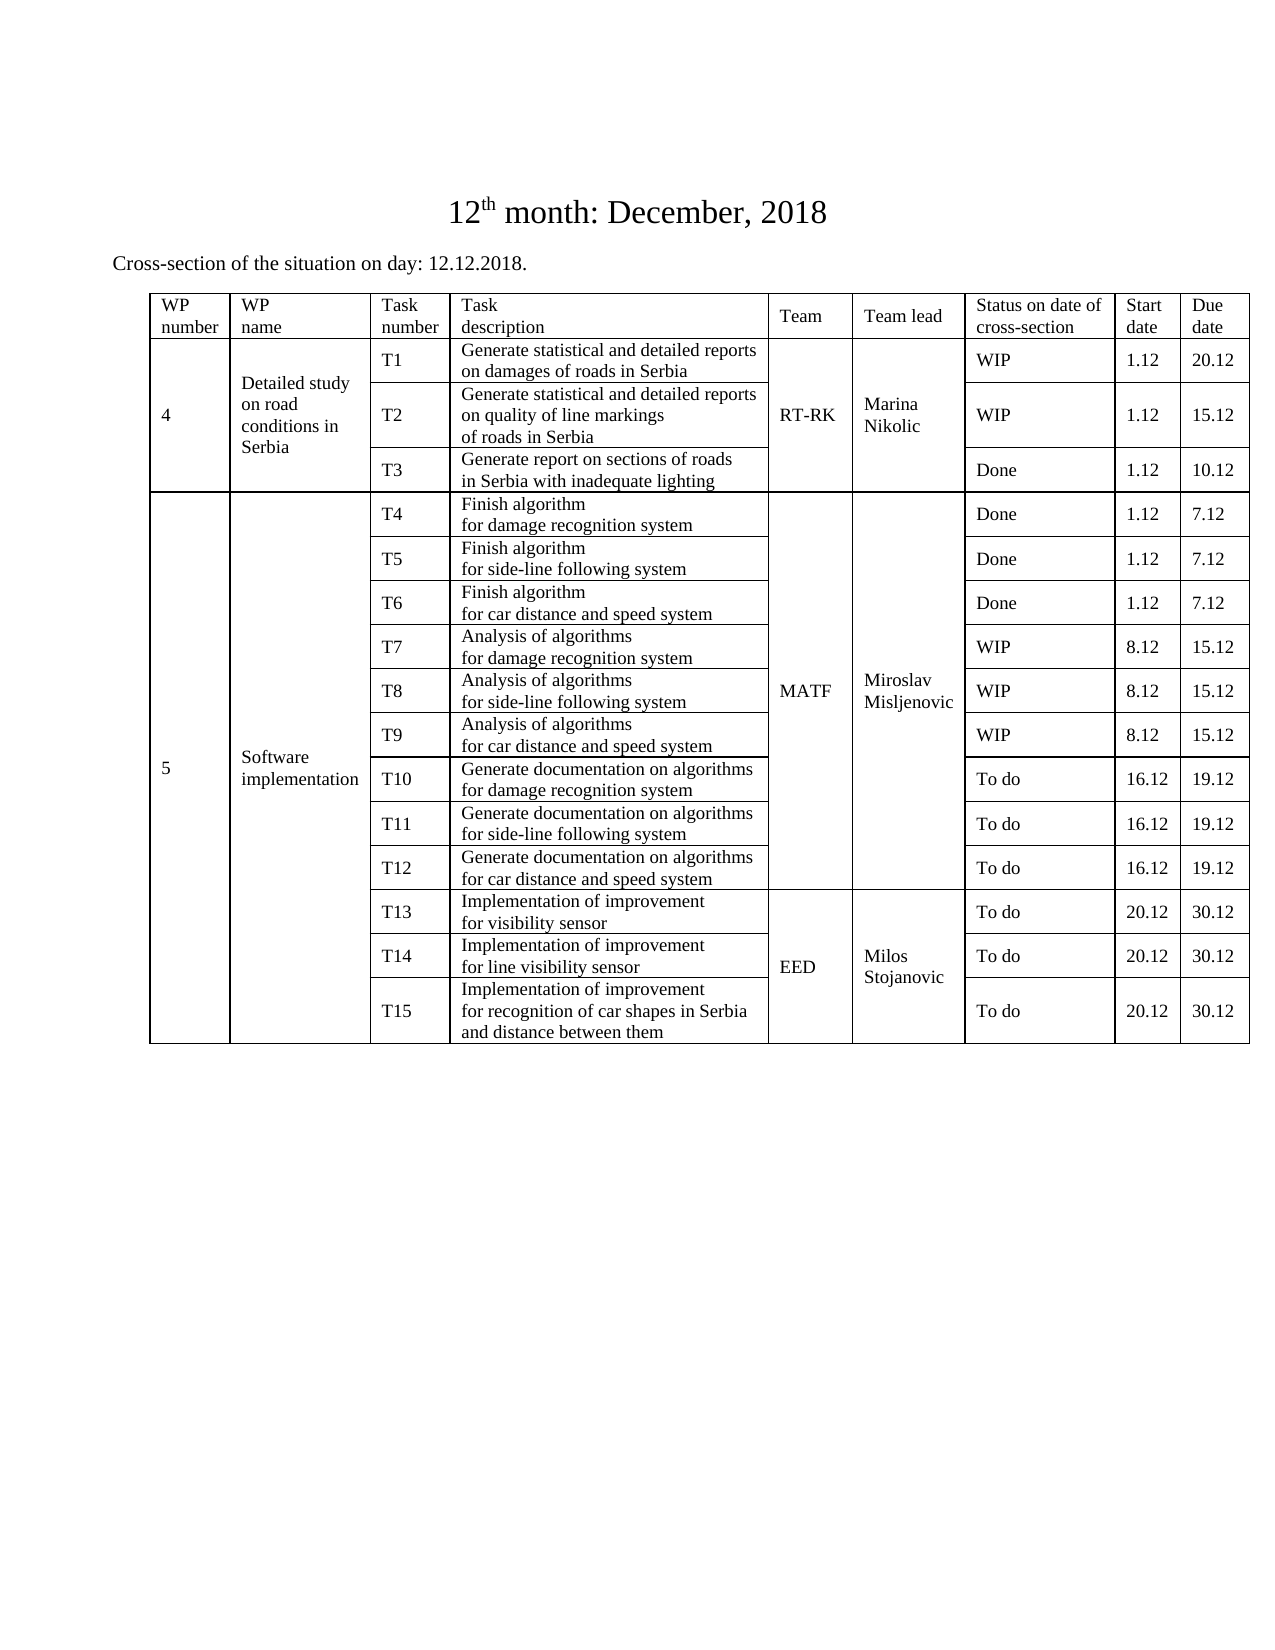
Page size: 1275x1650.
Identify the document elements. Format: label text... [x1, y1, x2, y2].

table_cell Implementation of improvement for visibility sensor [451, 890, 768, 933]
table_cell 15.12 [1181, 669, 1249, 712]
table_cell Miroslav Misljenovic [853, 493, 964, 889]
table_header Task number [371, 294, 449, 337]
table_cell Generate report on sections of roads in Serbia with inadequate lighting [451, 448, 768, 491]
table_cell Generate documentation on algorithms for side-line following system [451, 802, 768, 845]
table_cell T7 [371, 625, 449, 668]
table_cell Generate statistical and detailed reports on quality of line markings of roads in Serbia [451, 383, 768, 447]
table_cell 20.12 [1116, 978, 1180, 1043]
table_cell Milos Stojanovic [853, 890, 964, 1043]
table_cell 30.12 [1181, 978, 1249, 1043]
table_cell WIP [966, 713, 1114, 756]
table_cell T11 [371, 802, 449, 845]
table_header Start date [1116, 294, 1180, 337]
table_header Team lead [853, 294, 964, 337]
table_cell T2 [371, 383, 449, 447]
table_cell 16.12 [1116, 758, 1180, 801]
table_cell 1.12 [1116, 339, 1180, 382]
table_cell T6 [371, 581, 449, 624]
table_cell WIP [966, 339, 1114, 382]
table_header Task description [451, 294, 768, 337]
table_cell 16.12 [1116, 802, 1180, 845]
table_cell T14 [371, 934, 449, 977]
table_cell To do [966, 890, 1114, 933]
table_cell T3 [371, 448, 449, 491]
table_cell 30.12 [1181, 890, 1249, 933]
table_header Due date [1181, 294, 1249, 337]
table_cell 7.12 [1181, 581, 1249, 624]
table_cell Analysis of algorithms for car distance and speed system [451, 713, 768, 756]
table_cell 20.12 [1181, 339, 1249, 382]
table_cell Finish algorithm for damage recognition system [451, 493, 768, 536]
table_cell 19.12 [1181, 758, 1249, 801]
table_cell T15 [371, 978, 449, 1043]
text Cross-section of the situation on day: 12.12.2018. [112, 251, 1125, 275]
table_cell 20.12 [1116, 934, 1180, 977]
table_cell T10 [371, 758, 449, 801]
table_header Status on date of cross-section [966, 294, 1114, 337]
table_cell 20.12 [1116, 890, 1180, 933]
table_cell WIP [966, 669, 1114, 712]
table_cell 7.12 [1181, 493, 1249, 536]
table_cell 8.12 [1116, 713, 1180, 756]
table_cell 5 [151, 493, 229, 1043]
table_cell EED [769, 890, 852, 1043]
table_cell MATF [769, 493, 852, 889]
table_cell Finish algorithm for car distance and speed system [451, 581, 768, 624]
table_cell Generate statistical and detailed reports on damages of roads in Serbia [451, 339, 768, 382]
table_cell 1.12 [1116, 537, 1180, 580]
table_cell T13 [371, 890, 449, 933]
table_header WP name [231, 294, 370, 337]
table_cell To do [966, 802, 1114, 845]
table_cell Done [966, 493, 1114, 536]
table_cell Done [966, 581, 1114, 624]
table_cell Detailed study on road conditions in Serbia [231, 339, 370, 491]
table_header Team [769, 294, 852, 337]
table_cell T1 [371, 339, 449, 382]
table_cell To do [966, 934, 1114, 977]
table_cell Analysis of algorithms for side-line following system [451, 669, 768, 712]
table_cell 7.12 [1181, 537, 1249, 580]
table_cell 8.12 [1116, 669, 1180, 712]
table_cell 15.12 [1181, 713, 1249, 756]
table_cell 15.12 [1181, 625, 1249, 668]
table_cell 10.12 [1181, 448, 1249, 491]
table_cell Generate documentation on algorithms for car distance and speed system [451, 846, 768, 889]
table_cell 4 [151, 339, 229, 491]
table_cell WIP [966, 383, 1114, 447]
table_cell 16.12 [1116, 846, 1180, 889]
table_cell 19.12 [1181, 846, 1249, 889]
table_cell Analysis of algorithms for damage recognition system [451, 625, 768, 668]
table_cell Generate documentation on algorithms for damage recognition system [451, 758, 768, 801]
table_cell T12 [371, 846, 449, 889]
table_cell 15.12 [1181, 383, 1249, 447]
table_cell To do [966, 758, 1114, 801]
table_cell T9 [371, 713, 449, 756]
table_header WP number [151, 294, 229, 337]
table_cell 1.12 [1116, 448, 1180, 491]
table_cell To do [966, 846, 1114, 889]
table_cell 1.12 [1116, 493, 1180, 536]
text 12th month: December, 2018 [150, 193, 1125, 231]
table_cell Done [966, 448, 1114, 491]
table_cell Done [966, 537, 1114, 580]
table_cell To do [966, 978, 1114, 1043]
table_cell 1.12 [1116, 383, 1180, 447]
table_cell Software implementation [231, 493, 370, 1043]
table_cell Implementation of improvement for line visibility sensor [451, 934, 768, 977]
table_cell RT-RK [769, 339, 852, 491]
table_cell 1.12 [1116, 581, 1180, 624]
table_cell T4 [371, 493, 449, 536]
table_cell 19.12 [1181, 802, 1249, 845]
table_cell T8 [371, 669, 449, 712]
table_cell T5 [371, 537, 449, 580]
table_cell Implementation of improvement for recognition of car shapes in Serbia and distance between them [451, 978, 768, 1043]
table_cell WIP [966, 625, 1114, 668]
table_cell 8.12 [1116, 625, 1180, 668]
table_cell Marina Nikolic [853, 339, 964, 491]
table_cell 30.12 [1181, 934, 1249, 977]
table_cell Finish algorithm for side-line following system [451, 537, 768, 580]
